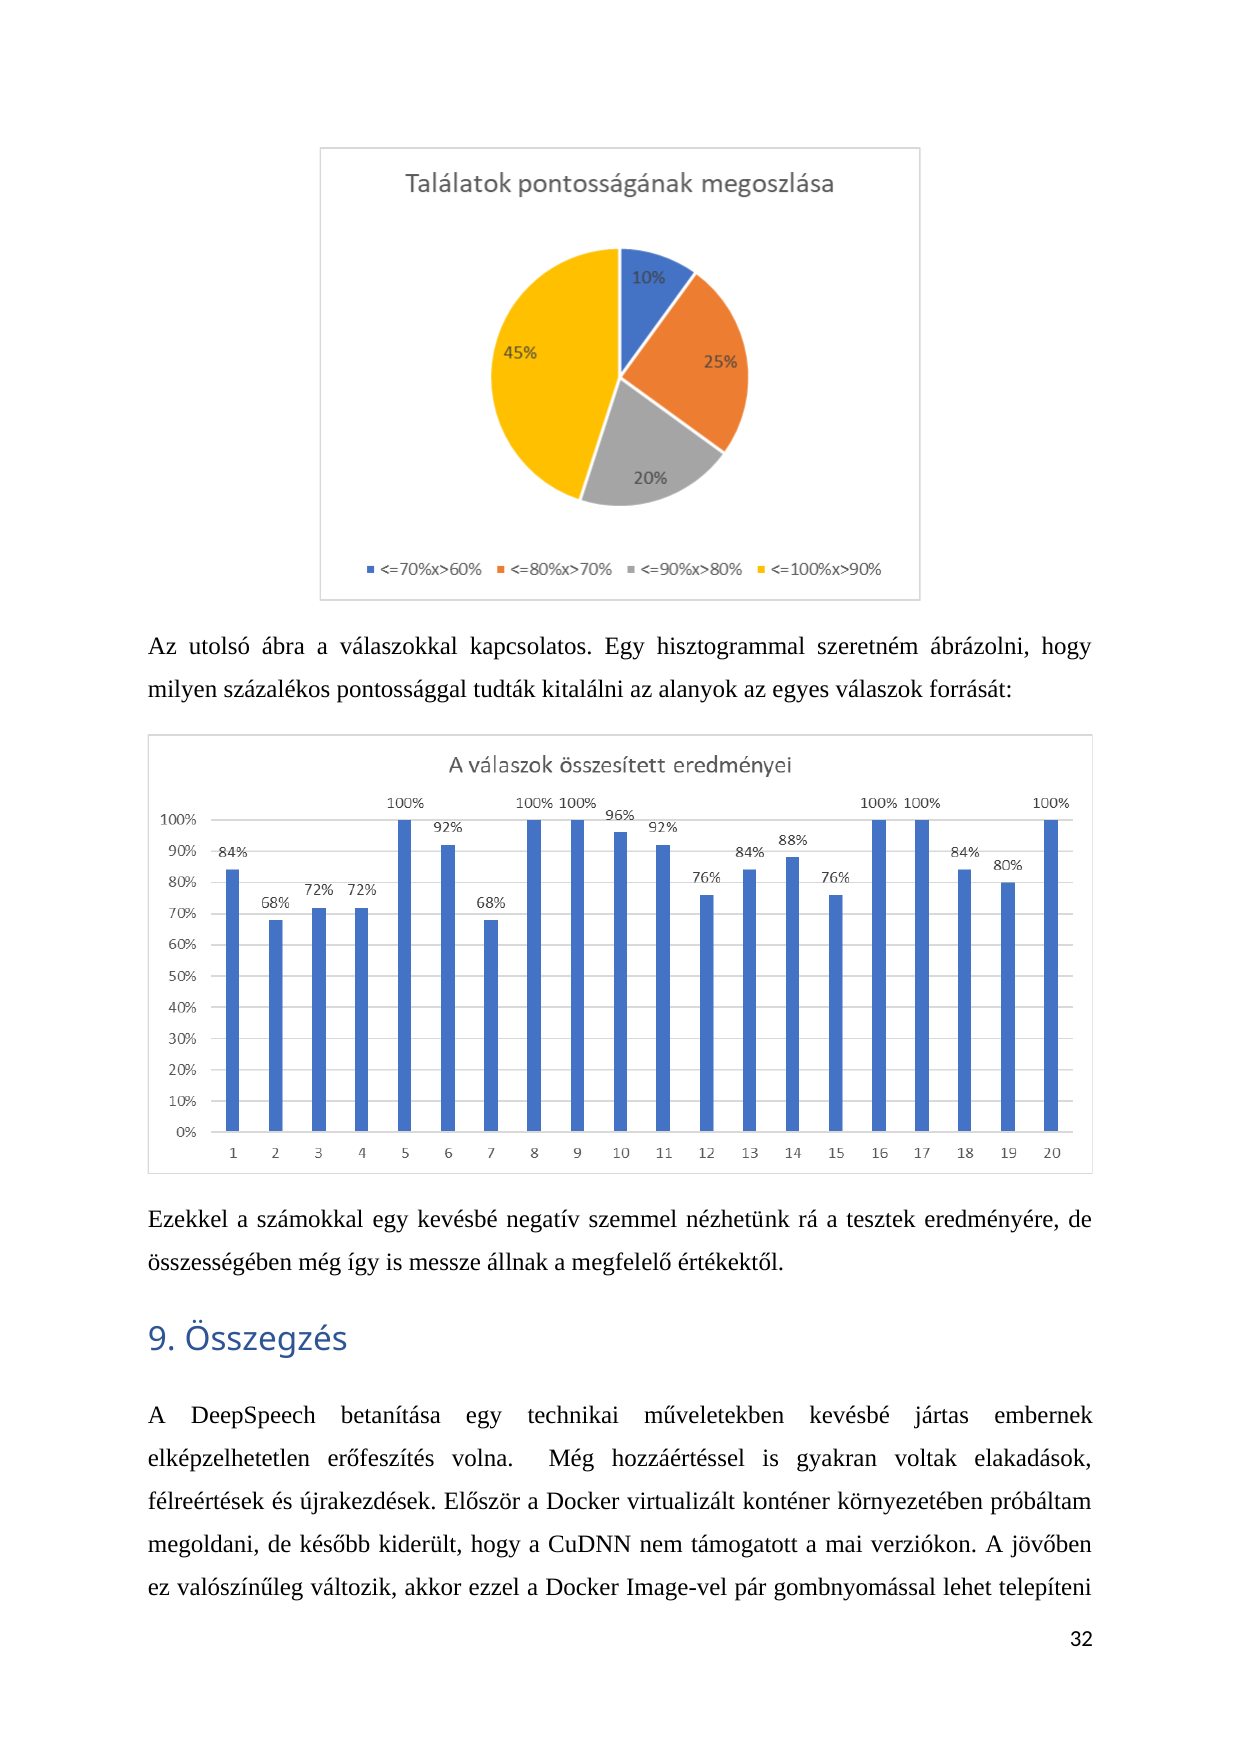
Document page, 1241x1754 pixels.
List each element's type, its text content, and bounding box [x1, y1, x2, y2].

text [148, 1400, 1093, 1601]
subtitle 9. Összegzés [148, 1315, 1093, 1361]
text Az utolsó ábra a válaszokkal kapcsolatos. Egy hisztogrammal szeretném ábrázolni, hogy milyen százalékos pontossággal tudták kitalálni az alanyok az egyes válaszok forrását: [148, 631, 1093, 703]
picture [319, 147, 921, 601]
picture [147, 734, 1093, 1174]
text Ezekkel a számokkal egy kevésbé negatív szemmel nézhetünk rá a tesztek eredményére, de összességében még így is messze állnak a megfelelő értékektől. [148, 1204, 1093, 1276]
